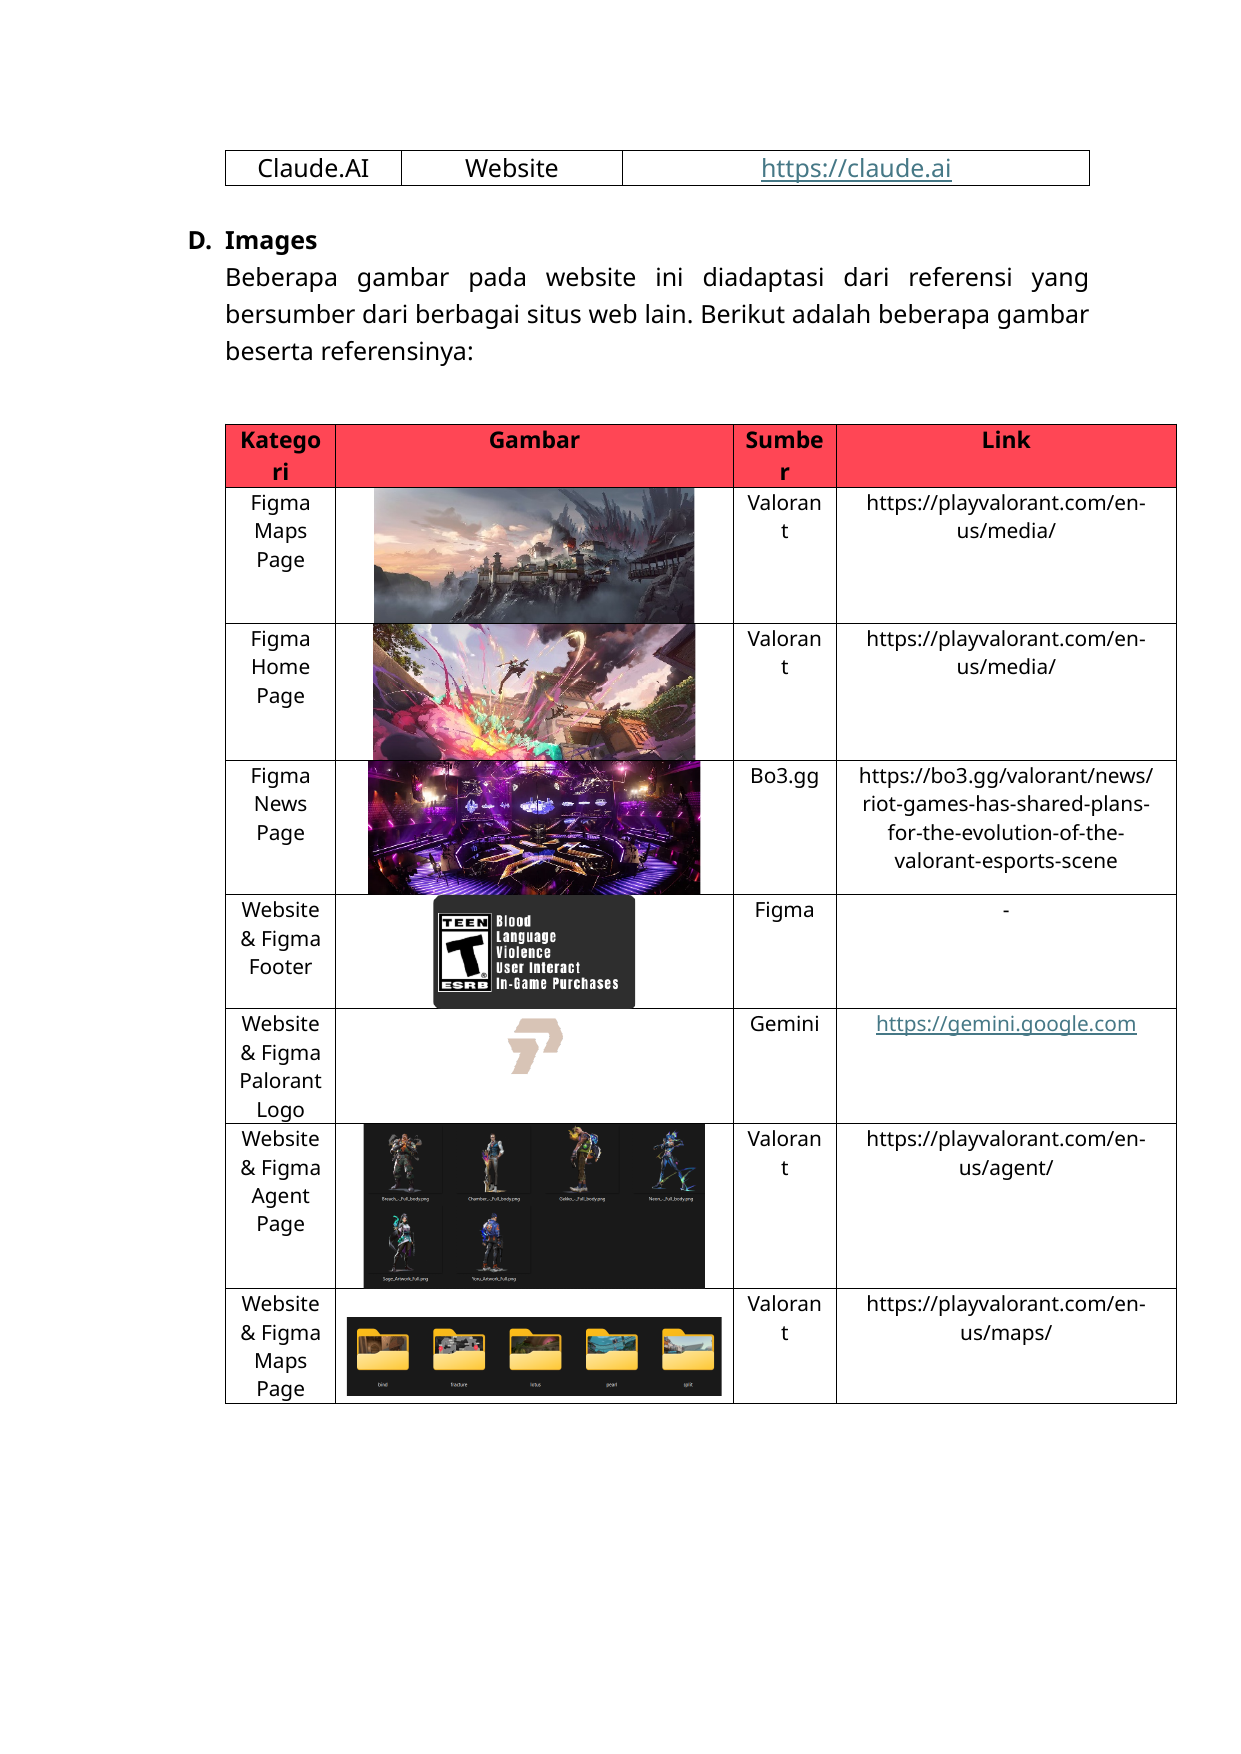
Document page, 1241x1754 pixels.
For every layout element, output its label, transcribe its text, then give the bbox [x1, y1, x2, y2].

table_cell Valorant [734, 1124, 836, 1288]
table_cell Website & Figma Footer [226, 895, 335, 1008]
table_cell https://claude.ai [623, 151, 1089, 185]
table_cell Website [402, 151, 622, 185]
picture [374, 488, 695, 623]
table_cell Valorant [734, 1289, 836, 1403]
table_cell Website & Figma Maps Page [226, 1289, 335, 1403]
table_cell Gemini [734, 1009, 836, 1123]
table_cell [695, 488, 733, 623]
list Images [187, 223, 1090, 257]
table_cell [336, 895, 433, 1008]
picture [373, 624, 696, 760]
table_cell Valorant [734, 624, 836, 760]
table_header Sumber [734, 425, 836, 487]
picture [346, 1317, 722, 1396]
table_cell Figma Home Page [226, 624, 335, 760]
table_cell [696, 624, 733, 760]
table_cell Figma [734, 895, 836, 1008]
table_cell https://gemini.google.com [837, 1009, 1176, 1123]
table_cell [336, 1124, 363, 1288]
table_cell https://playvalorant.com/en-us/agent/ [837, 1124, 1176, 1288]
table_cell [336, 1289, 733, 1403]
table_cell [336, 624, 373, 760]
table_cell https://bo3.gg/valorant/news/riot-games-has-shared-plans-for-the-evolution-of-the-valorant-esports-scene [837, 761, 1176, 894]
table_header Link [837, 425, 1176, 487]
table_cell [705, 1124, 733, 1288]
table_header Kategori [226, 425, 335, 487]
table_cell https://playvalorant.com/en-us/maps/ [837, 1289, 1176, 1403]
table_cell Figma News Page [226, 761, 335, 894]
table_header Gambar [336, 425, 733, 487]
list Beberapa gambar pada website ini diadaptasi dari referensi yang bersumber dari berbagai situs web lain. Berikut adalah beberapa gambar beserta referensinya: [225, 260, 1090, 367]
table_cell https://playvalorant.com/en-us/media/ [837, 624, 1176, 760]
table_cell Bo3.gg [734, 761, 836, 894]
table_cell Website & Figma Palorant Logo [226, 1009, 335, 1123]
table_cell [701, 761, 733, 894]
picture [368, 761, 701, 1082]
table_cell - [837, 895, 1176, 1008]
table_cell Website & Figma Agent Page [226, 1124, 335, 1288]
picture [363, 1124, 705, 1289]
table_cell Claude.AI [226, 151, 401, 185]
table_cell [336, 761, 368, 894]
table_cell Figma Maps Page [226, 488, 335, 623]
table_cell [336, 488, 374, 623]
table_cell [336, 1009, 733, 1123]
table_cell Valorant [734, 488, 836, 623]
table_cell https://playvalorant.com/en-us/media/ [837, 488, 1176, 623]
table_cell [636, 895, 733, 1008]
